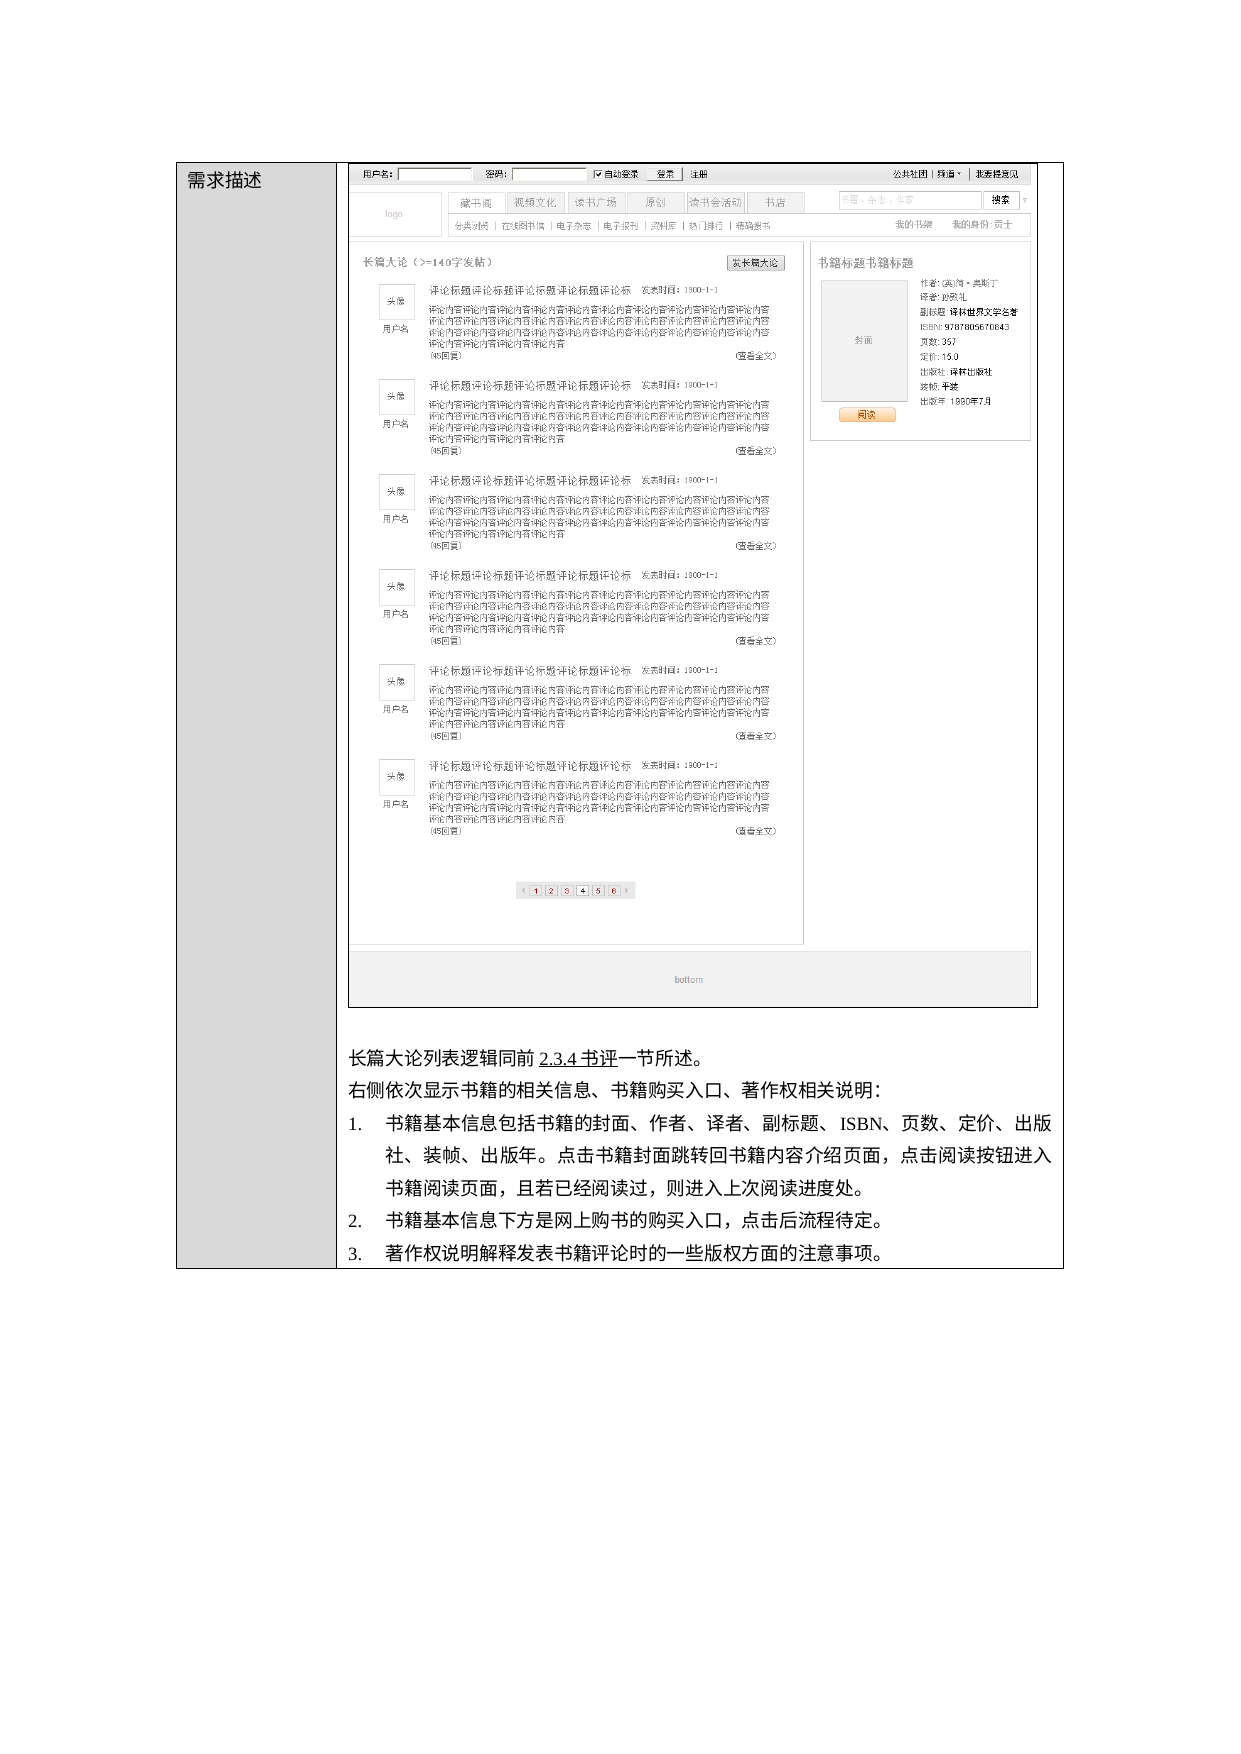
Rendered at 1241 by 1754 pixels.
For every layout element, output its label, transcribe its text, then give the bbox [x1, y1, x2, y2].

picture [349, 164, 1037, 1007]
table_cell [337, 163, 1063, 1268]
table_cell 需求描述 [177, 163, 336, 1268]
